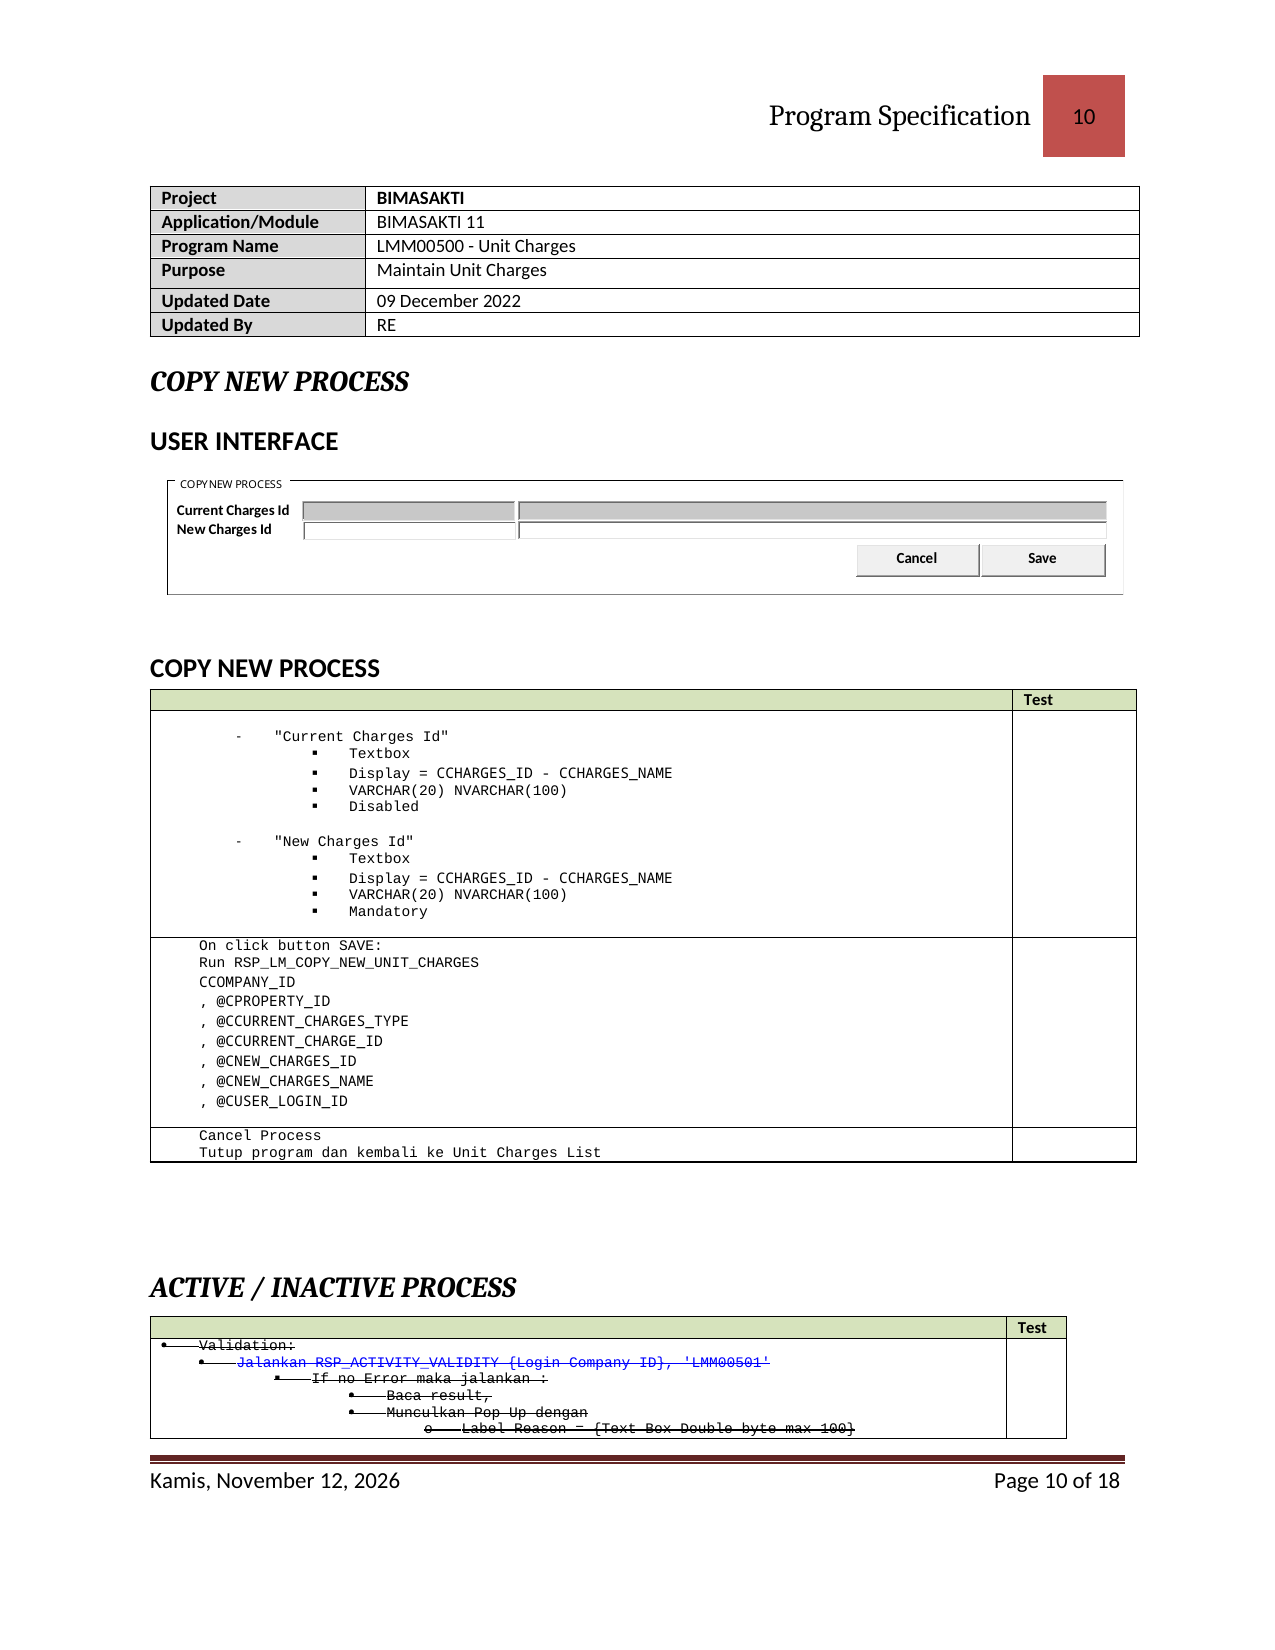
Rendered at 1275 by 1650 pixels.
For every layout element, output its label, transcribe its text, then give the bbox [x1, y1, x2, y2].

table_cell [1013, 711, 1136, 937]
table_cell "Current Charges Id" Textbox Display = CCHARGES_ID - CCHARGES_NAME VARCHAR(20) NVARCHAR(100) Disabled "New Charges Id" Textbox Display = CCHARGES_ID - CCHARGES_NAME VARCHAR(20) NVARCHAR(100) Mandatory [151, 711, 1012, 937]
table_header Test [1007, 1317, 1066, 1338]
subtitle USER INTERFACE [150, 424, 1125, 457]
table_cell [1013, 1128, 1136, 1161]
subtitle COPY NEW PROCESS [150, 365, 1125, 398]
table_header [151, 1317, 1006, 1338]
subtitle ACTIVE / INACTIVE PROCESS [150, 1271, 1125, 1305]
subtitle COPY NEW PROCESS [150, 651, 1125, 684]
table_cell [151, 1339, 1006, 1438]
table_cell Cancel Process Tutup program dan kembali ke Unit Charges List [151, 1128, 1012, 1161]
table_cell On click button SAVE: Run RSP_LM_COPY_NEW_UNIT_CHARGES CCOMPANY_ID , @CPROPERTY_ID , @CCURRENT_CHARGES_TYPE , @CCURRENT_CHARGE_ID , @CNEW_CHARGES_ID , @CNEW_CHARGES_NAME , @CUSER_LOGIN_ID [151, 938, 1012, 1127]
table_header Test [1013, 690, 1136, 710]
table_cell [1007, 1339, 1066, 1438]
table_cell [1013, 938, 1136, 1127]
table_header [151, 690, 1012, 710]
